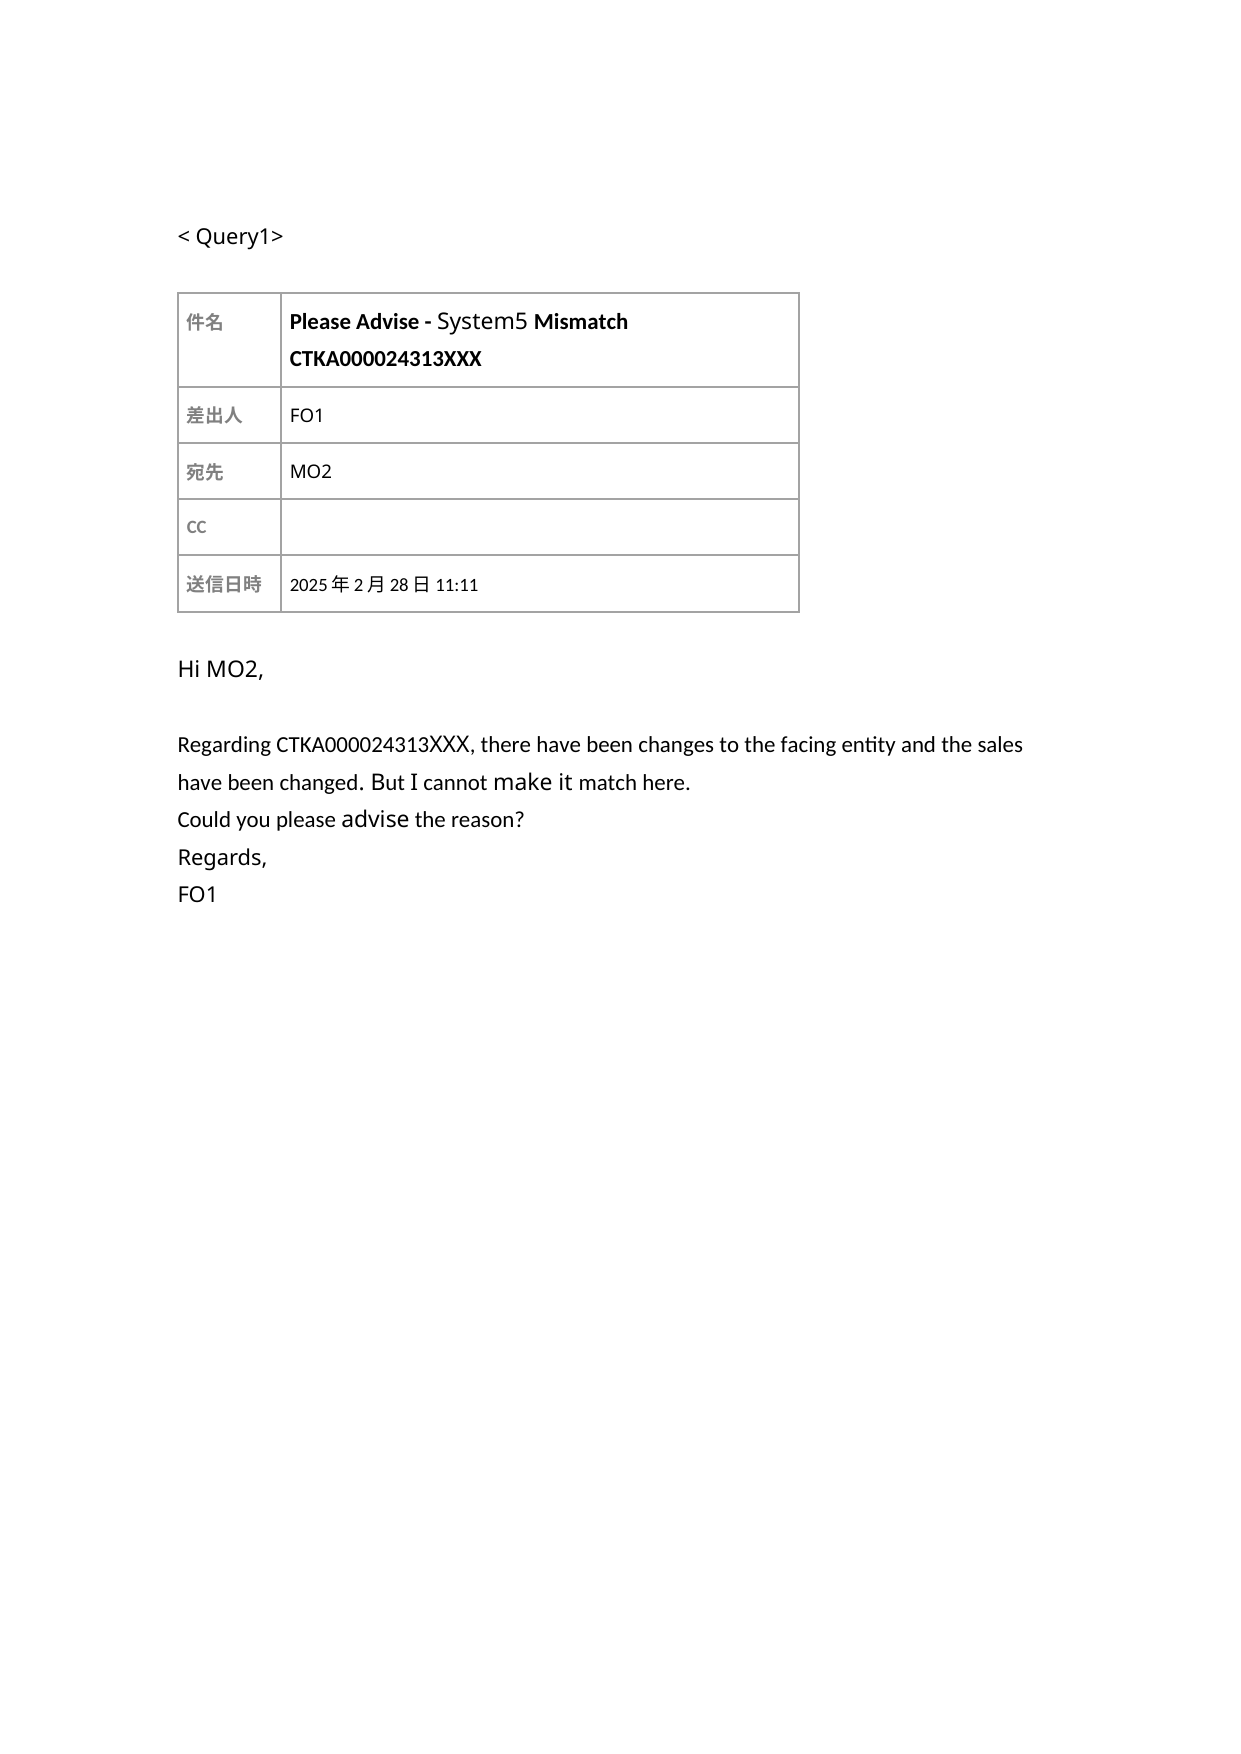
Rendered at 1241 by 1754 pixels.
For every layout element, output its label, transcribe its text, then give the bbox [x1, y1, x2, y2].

table_cell MO2 [282, 444, 798, 498]
table_header Please Advise - System5 Mismatch CTKA000024313XXX [282, 294, 798, 386]
table_cell 2025年2月28日 11:11 [282, 556, 798, 611]
table_cell 宛先 [179, 444, 280, 498]
text Regards, [177, 838, 1063, 875]
text FO1 [177, 875, 1063, 913]
text < Query1> [177, 217, 1063, 254]
table_cell 差出人 [179, 388, 280, 442]
table_cell FO1 [282, 388, 798, 442]
table_cell [282, 500, 798, 554]
table_cell 送信日時 [179, 556, 280, 611]
text Hi MO2, [177, 650, 1063, 688]
table_cell CC [179, 500, 280, 554]
text Could you please advise the reason? [177, 800, 1063, 838]
table_header 件名 [179, 294, 280, 386]
text Regarding CTKA000024313XXX, there have been changes to the facing entity and the sales have been changed. But I cannot make it match here. [177, 725, 1063, 800]
